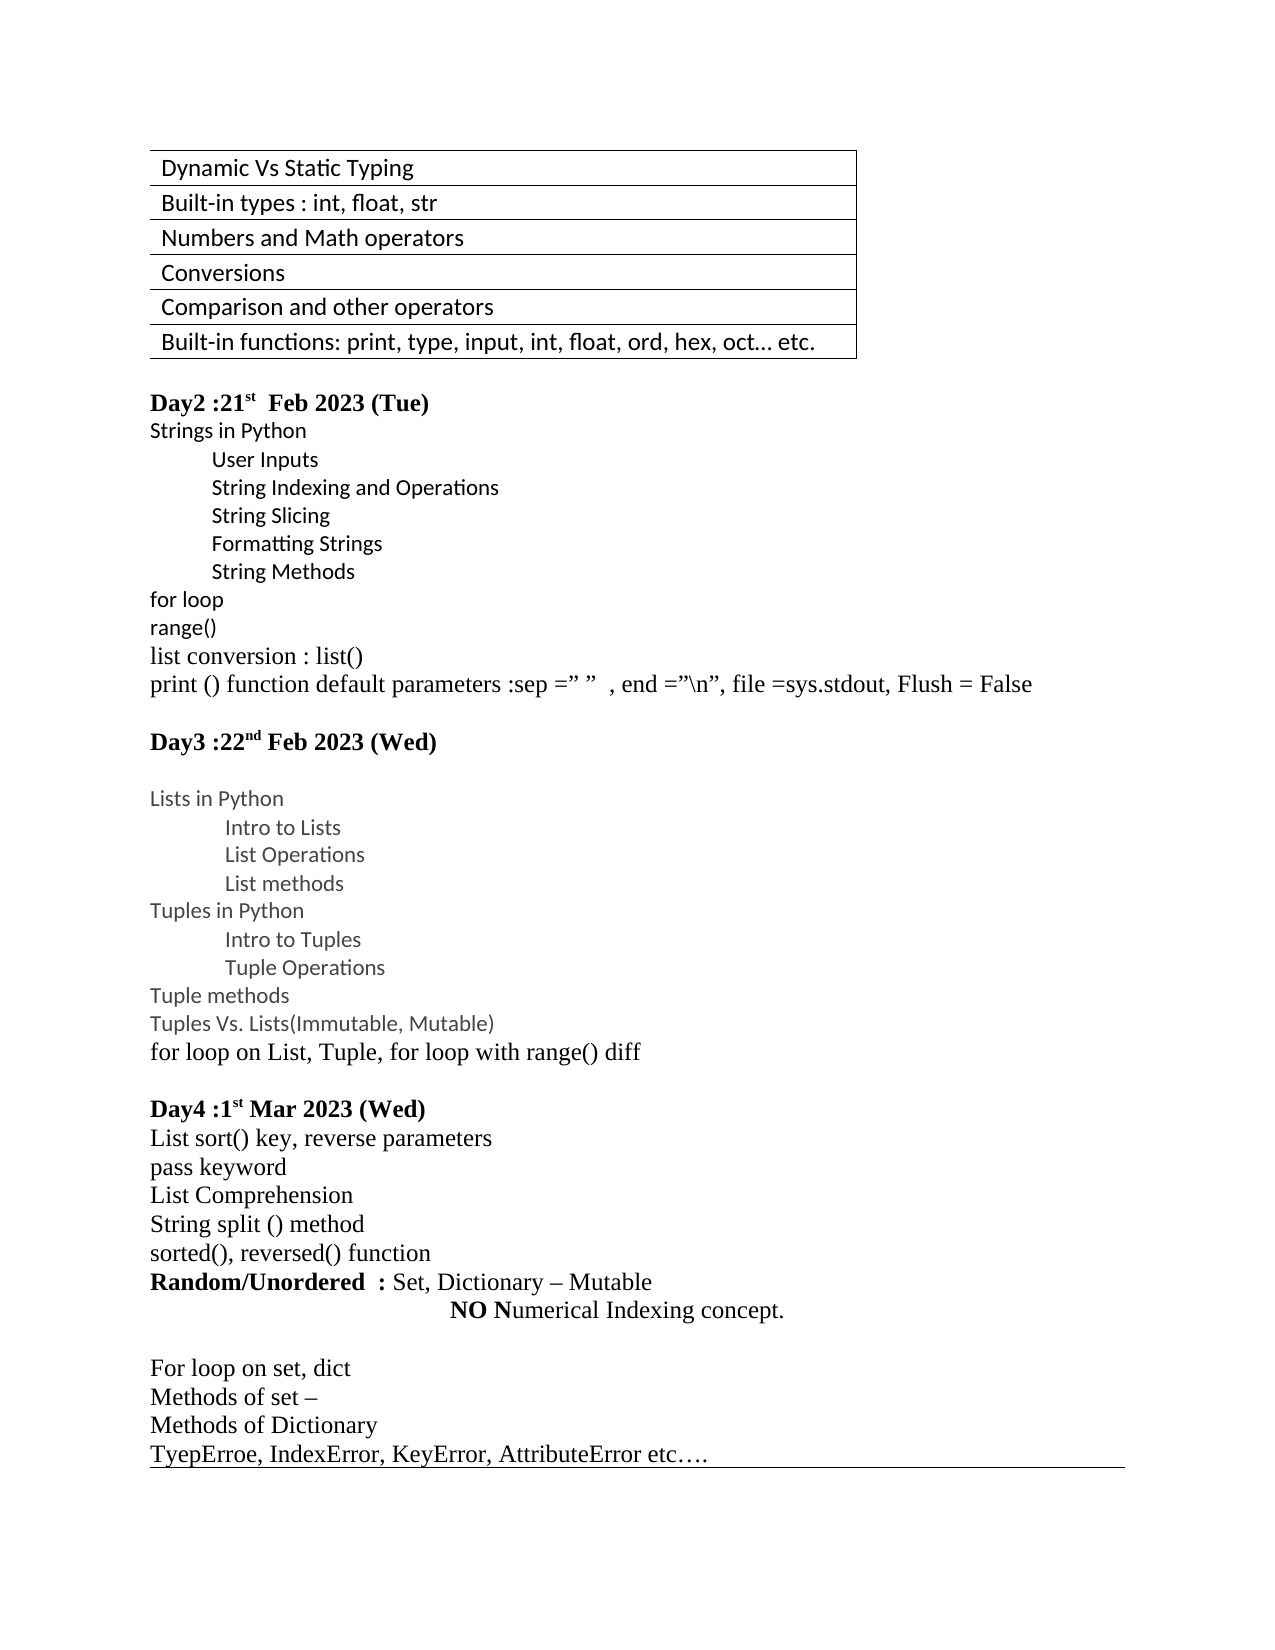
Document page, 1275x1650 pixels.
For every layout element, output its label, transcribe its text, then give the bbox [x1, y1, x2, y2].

text List Comprehension [150, 1181, 1125, 1209]
text Day4 :1st Mar 2023 (Wed) [150, 1094, 1125, 1123]
text range() [150, 613, 1125, 641]
text Day3 :22nd Feb 2023 (Wed) [150, 727, 1125, 756]
text Strings in Python User Inputs String Indexing and Operations String Slicing Formatting Strings String Methods [150, 417, 1125, 585]
text sorted(), reversed() function [150, 1238, 1125, 1267]
text List methods [150, 869, 1125, 897]
text print () function default parameters :sep =” ” , end =”\n”, file =sys.stdout, Flush = False [150, 669, 1125, 698]
text TyepErroe, IndexError, KeyError, AttributeError etc…. [150, 1439, 1125, 1467]
text Random/Unordered : Set, Dictionary – Mutable [150, 1267, 1125, 1296]
text Lists in Python [150, 784, 1125, 813]
text For loop on set, dict [150, 1353, 1125, 1382]
text list conversion : list() [150, 641, 1125, 669]
table_cell Comparison and other operators [150, 290, 856, 323]
text NO Numerical Indexing concept. [150, 1296, 1125, 1324]
text Tuple Operations [150, 953, 1125, 981]
text Tuples Vs. Lists(Immutable, Mutable) [150, 1009, 1125, 1037]
text Methods of set – [150, 1382, 1125, 1411]
table_cell Conversions [150, 255, 856, 289]
table_cell Dynamic Vs Static Typing [150, 151, 856, 185]
table_cell Built-in types : int, float, str [150, 186, 856, 219]
text Tuple methods [150, 981, 1125, 1009]
text for loop on List, Tuple, for loop with range() diff [150, 1037, 1125, 1066]
text String split () method [150, 1209, 1125, 1238]
text List sort() key, reverse parameters [150, 1123, 1125, 1152]
text for loop [150, 585, 1125, 613]
text Day2 :21st Feb 2023 (Tue) [150, 388, 1125, 417]
text Methods of Dictionary [150, 1411, 1125, 1439]
table_cell Built-in functions: print, type, input, int, float, ord, hex, oct… etc. [150, 325, 856, 358]
text pass keyword [150, 1152, 1125, 1181]
table_cell Numbers and Math operators [150, 220, 856, 254]
text Intro to Lists [150, 813, 1125, 841]
text List Operations [150, 841, 1125, 869]
text Intro to Tuples [150, 925, 1125, 953]
text Tuples in Python [150, 897, 1125, 925]
